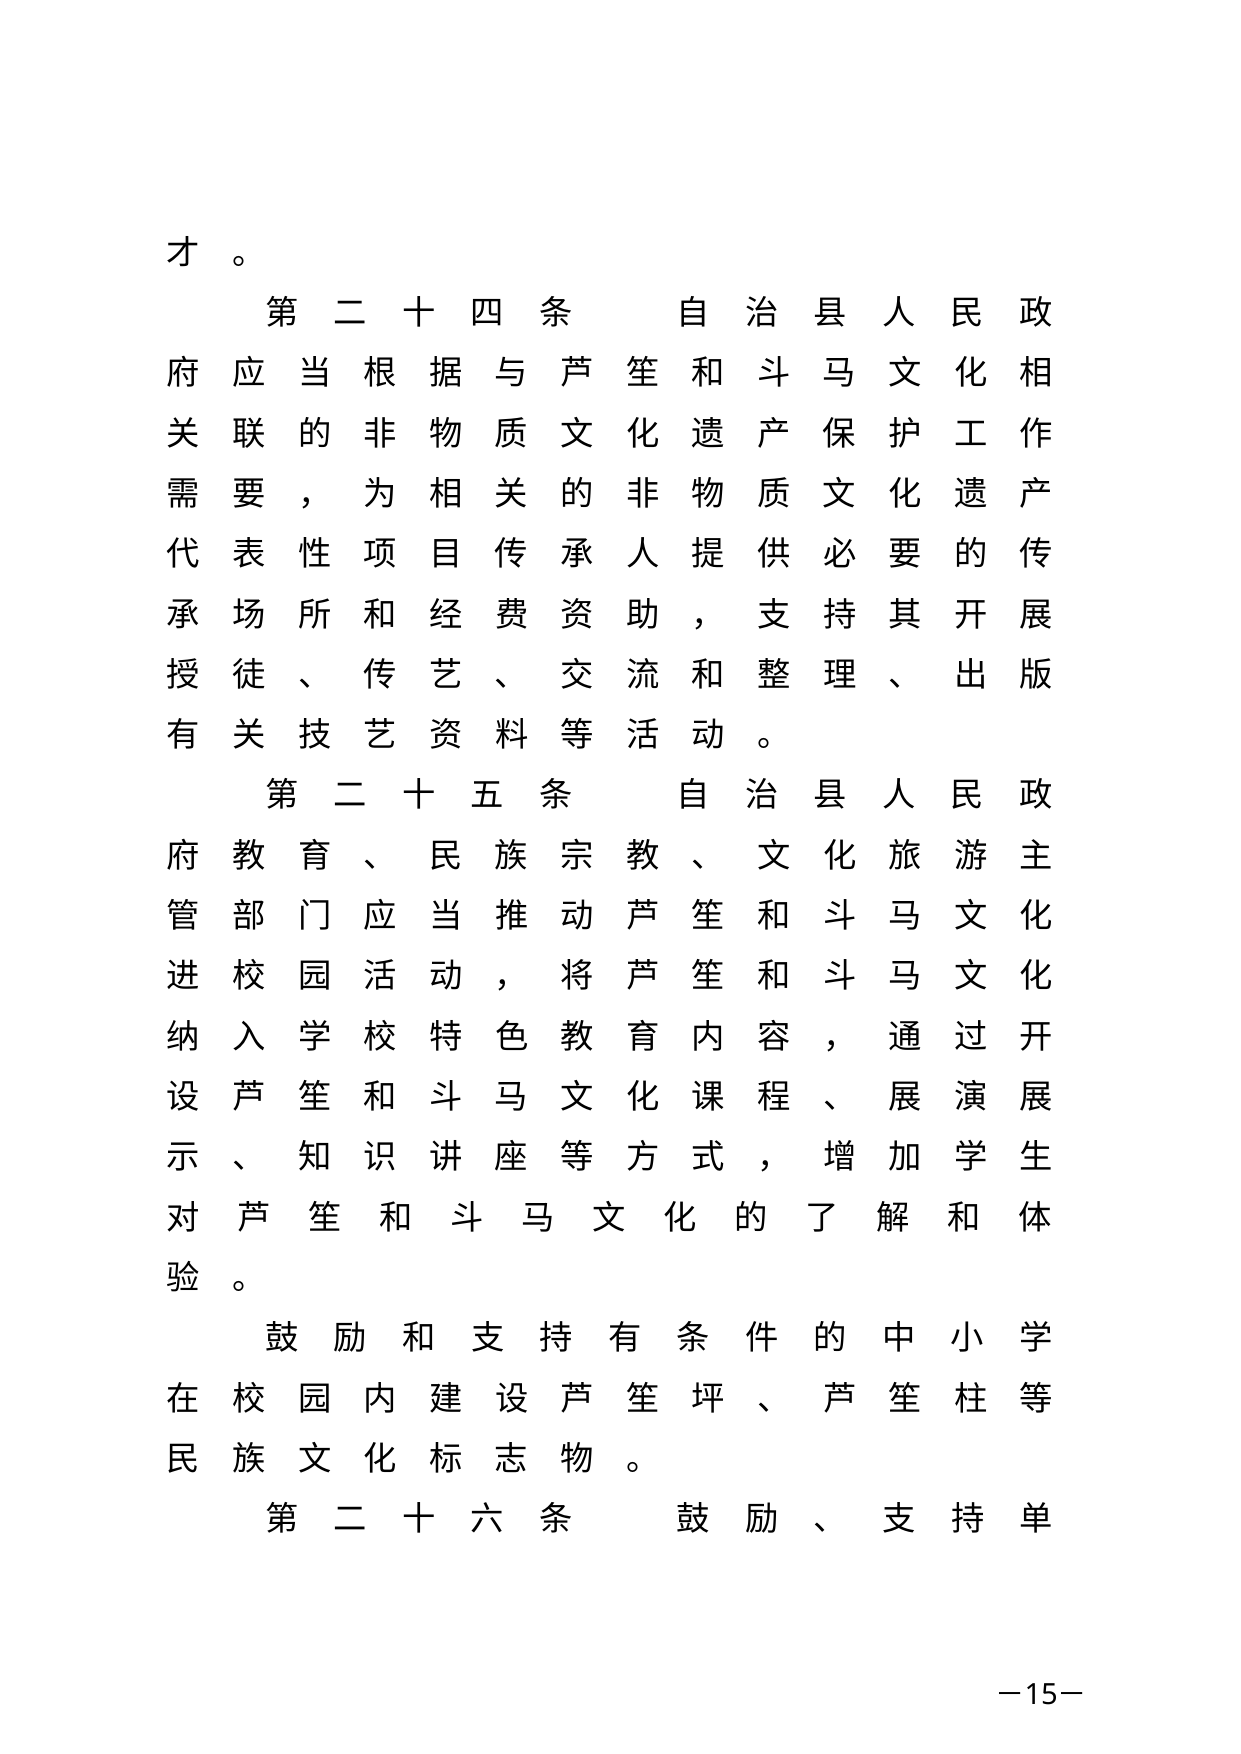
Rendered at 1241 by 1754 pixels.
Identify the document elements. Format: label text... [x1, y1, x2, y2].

text 第二十四条 自治县人民政府应当根据与芦笙和斗马文化相关联的非物质文化遗产保护工作需要，为相关的非物质文化遗产代表性项目传承人提供必要的传承场所和经费资助，支持其开展授徒、传艺、交流和整理、出版有关技艺资料等活动。 [167, 280, 1085, 762]
text 第二十五条 自治县人民政府教育、民族宗教、文化旅游主管部门应当推动芦笙和斗马文化进校园活动，将芦笙和斗马文化纳入学校特色教育内容，通过开设芦笙和斗马文化课程、展演展示、知识讲座等方式，增加学生对芦笙和斗马文化的了解和体验。 [167, 762, 1085, 1305]
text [167, 219, 1085, 280]
text 鼓励和支持有条件的中小学在校园内建设芦笙坪、芦笙柱等民族文化标志物。 [167, 1305, 1085, 1486]
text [167, 1486, 1085, 1546]
